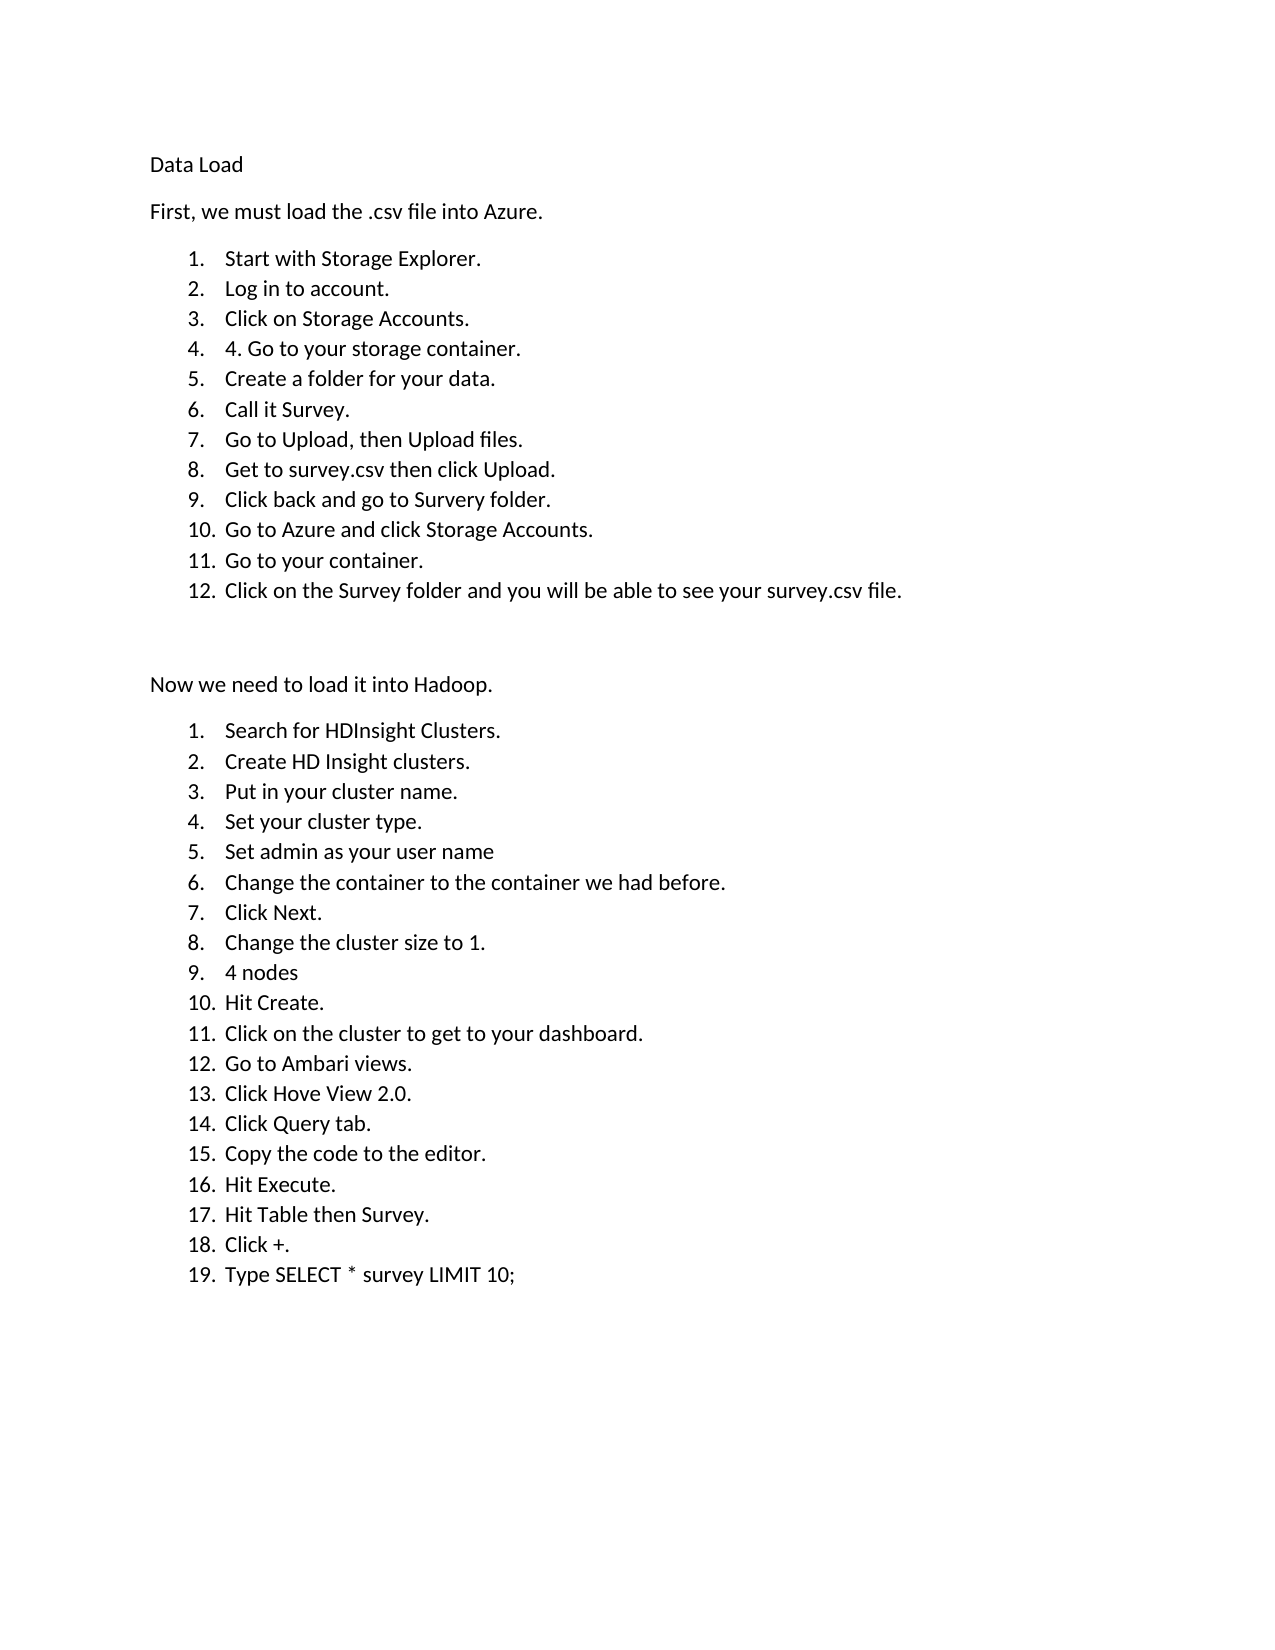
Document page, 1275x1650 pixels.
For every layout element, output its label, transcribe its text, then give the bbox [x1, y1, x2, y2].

list Search for HDInsight Clusters. [187, 717, 1125, 745]
list Change the cluster size to 1. [187, 928, 1125, 956]
list Hit Table then Survey. [187, 1200, 1125, 1228]
list Click Query tab. [187, 1109, 1125, 1137]
list Set admin as your user name [187, 837, 1125, 866]
list Change the container to the container we had before. [187, 868, 1125, 896]
list Create a folder for your data. [187, 364, 1125, 393]
list Click Hove View 2.0. [187, 1079, 1125, 1107]
list Hit Execute. [187, 1170, 1125, 1198]
list Copy the code to the editor. [187, 1139, 1125, 1168]
list Log in to account. [187, 274, 1125, 302]
list Go to your container. [187, 546, 1125, 574]
list 4. Go to your storage container. [187, 334, 1125, 362]
list Go to Ambari views. [187, 1049, 1125, 1077]
list Click Next. [187, 898, 1125, 926]
list Go to Azure and click Storage Accounts. [187, 516, 1125, 544]
list Get to survey.csv then click Upload. [187, 455, 1125, 483]
list Click +. [187, 1230, 1125, 1258]
list Hit Create. [187, 988, 1125, 1017]
list Click on the Survey folder and you will be able to see your survey.csv file. [187, 576, 1125, 604]
list Set your cluster type. [187, 807, 1125, 835]
list Call it Survey. [187, 395, 1125, 423]
list Go to Upload, then Upload files. [187, 425, 1125, 453]
list Type SELECT * survey LIMIT 10; [187, 1260, 1125, 1288]
text Data Load [150, 150, 1125, 178]
list Click back and go to Survery folder. [187, 485, 1125, 513]
list Create HD Insight clusters. [187, 747, 1125, 775]
list Click on the cluster to get to your dashboard. [187, 1019, 1125, 1047]
list Click on Storage Accounts. [187, 304, 1125, 332]
text Now we need to load it into Hadoop. [150, 670, 1125, 698]
list 4 nodes [187, 958, 1125, 986]
list Put in your cluster name. [187, 777, 1125, 805]
text First, we must load the .csv file into Azure. [150, 197, 1125, 225]
list Start with Storage Explorer. [187, 244, 1125, 272]
